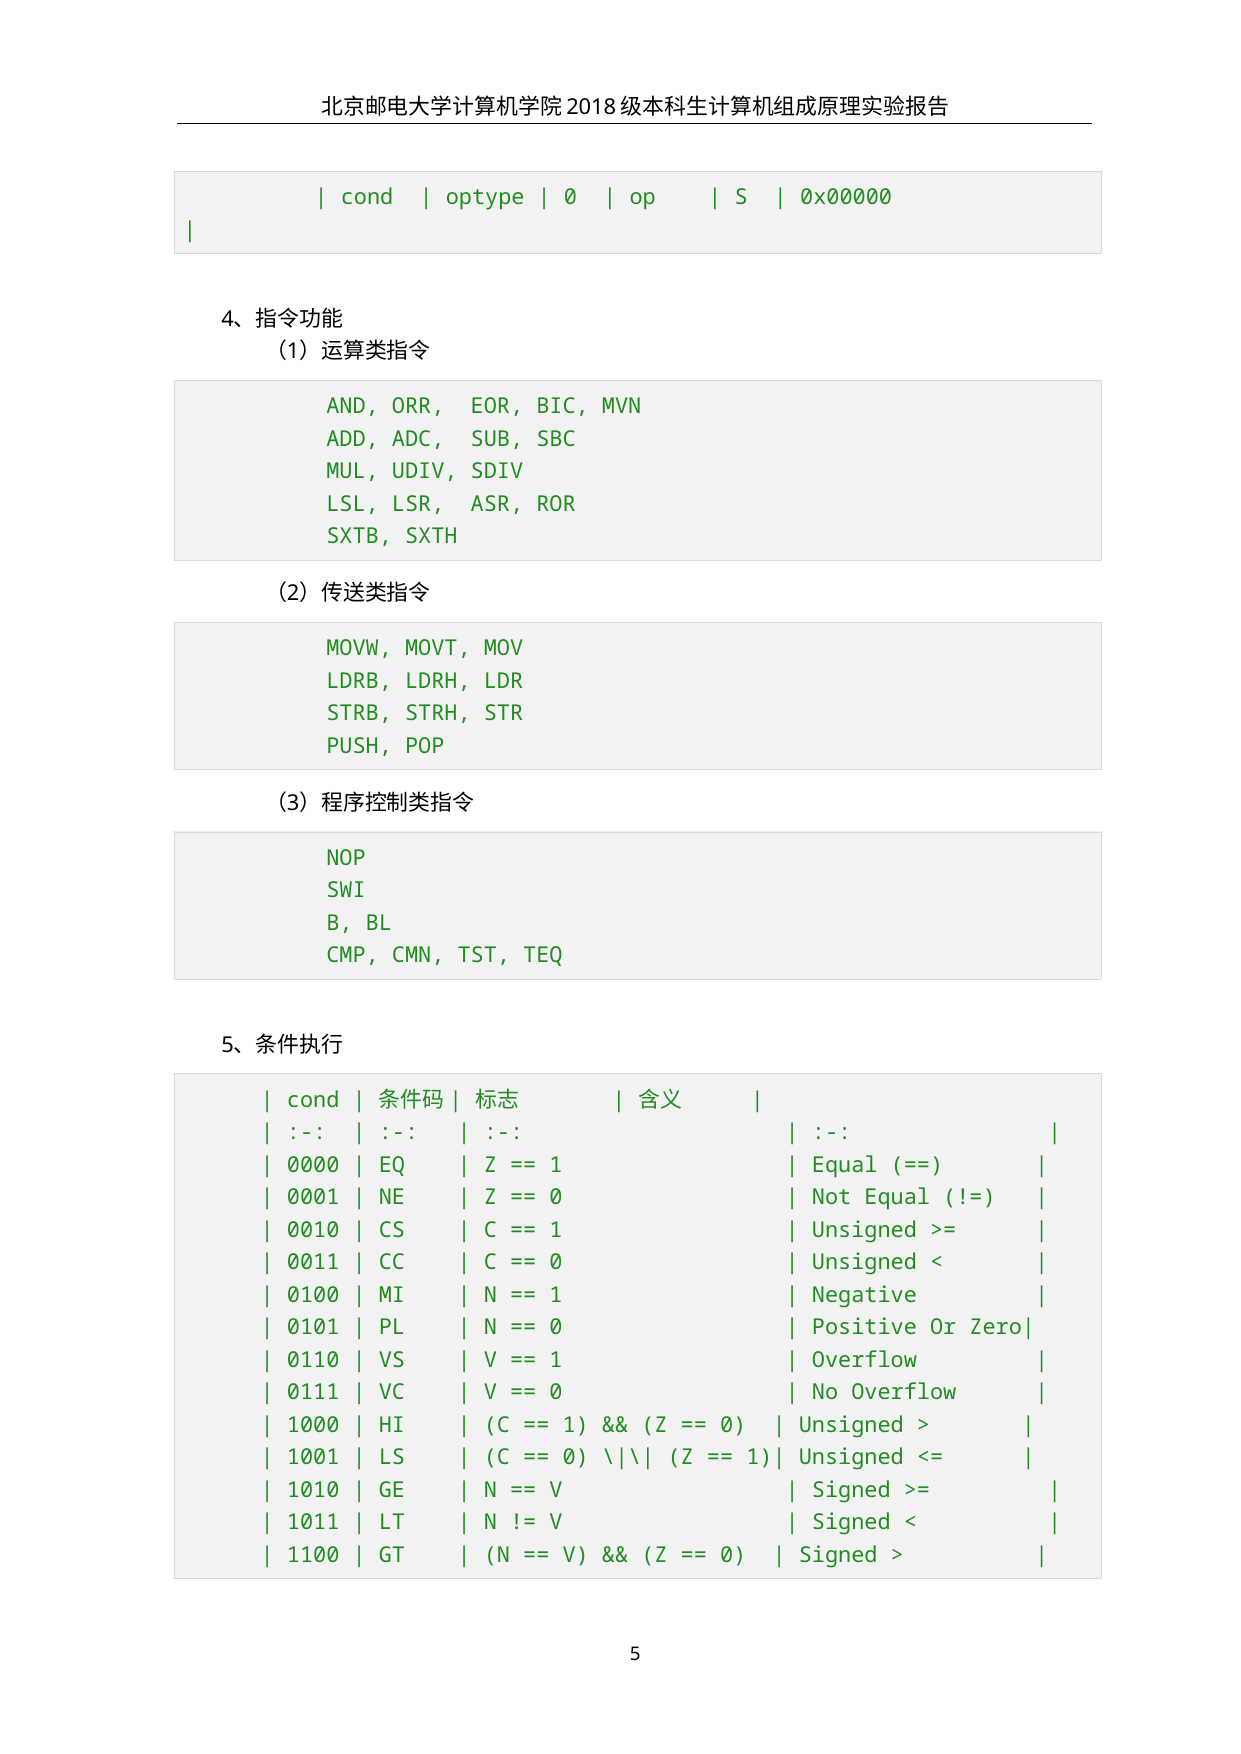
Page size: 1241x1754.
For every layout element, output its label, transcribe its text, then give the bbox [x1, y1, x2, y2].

text AND, ORR, EOR, BIC, MVN [175, 381, 1101, 413]
text SXTB, SXTH [175, 510, 1101, 560]
text | 0011 | CC | C == 0 | Unsigned < | [175, 1236, 1101, 1268]
text （3）程序控制类指令 [221, 784, 1092, 817]
text MUL, UDIV, SDIV [175, 445, 1101, 478]
text | 0110 | VS | V == 1 | Overflow | [175, 1333, 1101, 1366]
text | :-: | :-: | :-: | :-: | [175, 1106, 1101, 1138]
text SWI [175, 864, 1101, 896]
text | 0111 | VC | V == 0 | No Overflow | [175, 1366, 1101, 1398]
text | 1100 | GT | (N == V) && (Z == 0) | Signed > | [175, 1528, 1101, 1578]
text 5、条件执行 [177, 1026, 1092, 1059]
text CMP, CMN, TST, TEQ [175, 929, 1101, 979]
text | cond | 条件码 | 标志 | 含义 | [175, 1074, 1101, 1106]
text | 1010 | GE | N == V | Signed >= | [175, 1463, 1101, 1496]
text MOVW, MOVT, MOV [175, 623, 1101, 654]
text | cond | optype | 0 | op | S | 0x00000 | [175, 172, 1101, 253]
text | 0001 | NE | Z == 0 | Not Equal (!=) | [175, 1171, 1101, 1203]
text | 0101 | PL | N == 0 | Positive Or Zero| [175, 1301, 1101, 1333]
text （1）运算类指令 [221, 333, 1092, 366]
text | 0010 | CS | C == 1 | Unsigned >= | [175, 1203, 1101, 1236]
text ADD, ADC, SUB, SBC [175, 413, 1101, 445]
text NOP [175, 833, 1101, 864]
text LDRB, LDRH, LDR [175, 654, 1101, 687]
text | 0100 | MI | N == 1 | Negative | [175, 1268, 1101, 1301]
text LSL, LSR, ASR, ROR [175, 478, 1101, 510]
text STRB, STRH, STR [175, 687, 1101, 719]
text PUSH, POP [175, 719, 1101, 769]
text | 1011 | LT | N != V | Signed < | [175, 1496, 1101, 1528]
text 4、指令功能 [177, 301, 1092, 333]
text B, BL [175, 896, 1101, 929]
text | 0000 | EQ | Z == 1 | Equal (==) | [175, 1138, 1101, 1171]
text （2）传送类指令 [221, 575, 1092, 607]
text | 1000 | HI | (C == 1) && (Z == 0) | Unsigned > | [175, 1398, 1101, 1431]
text | 1001 | LS | (C == 0) \|\| (Z == 1)| Unsigned <= | [175, 1431, 1101, 1463]
